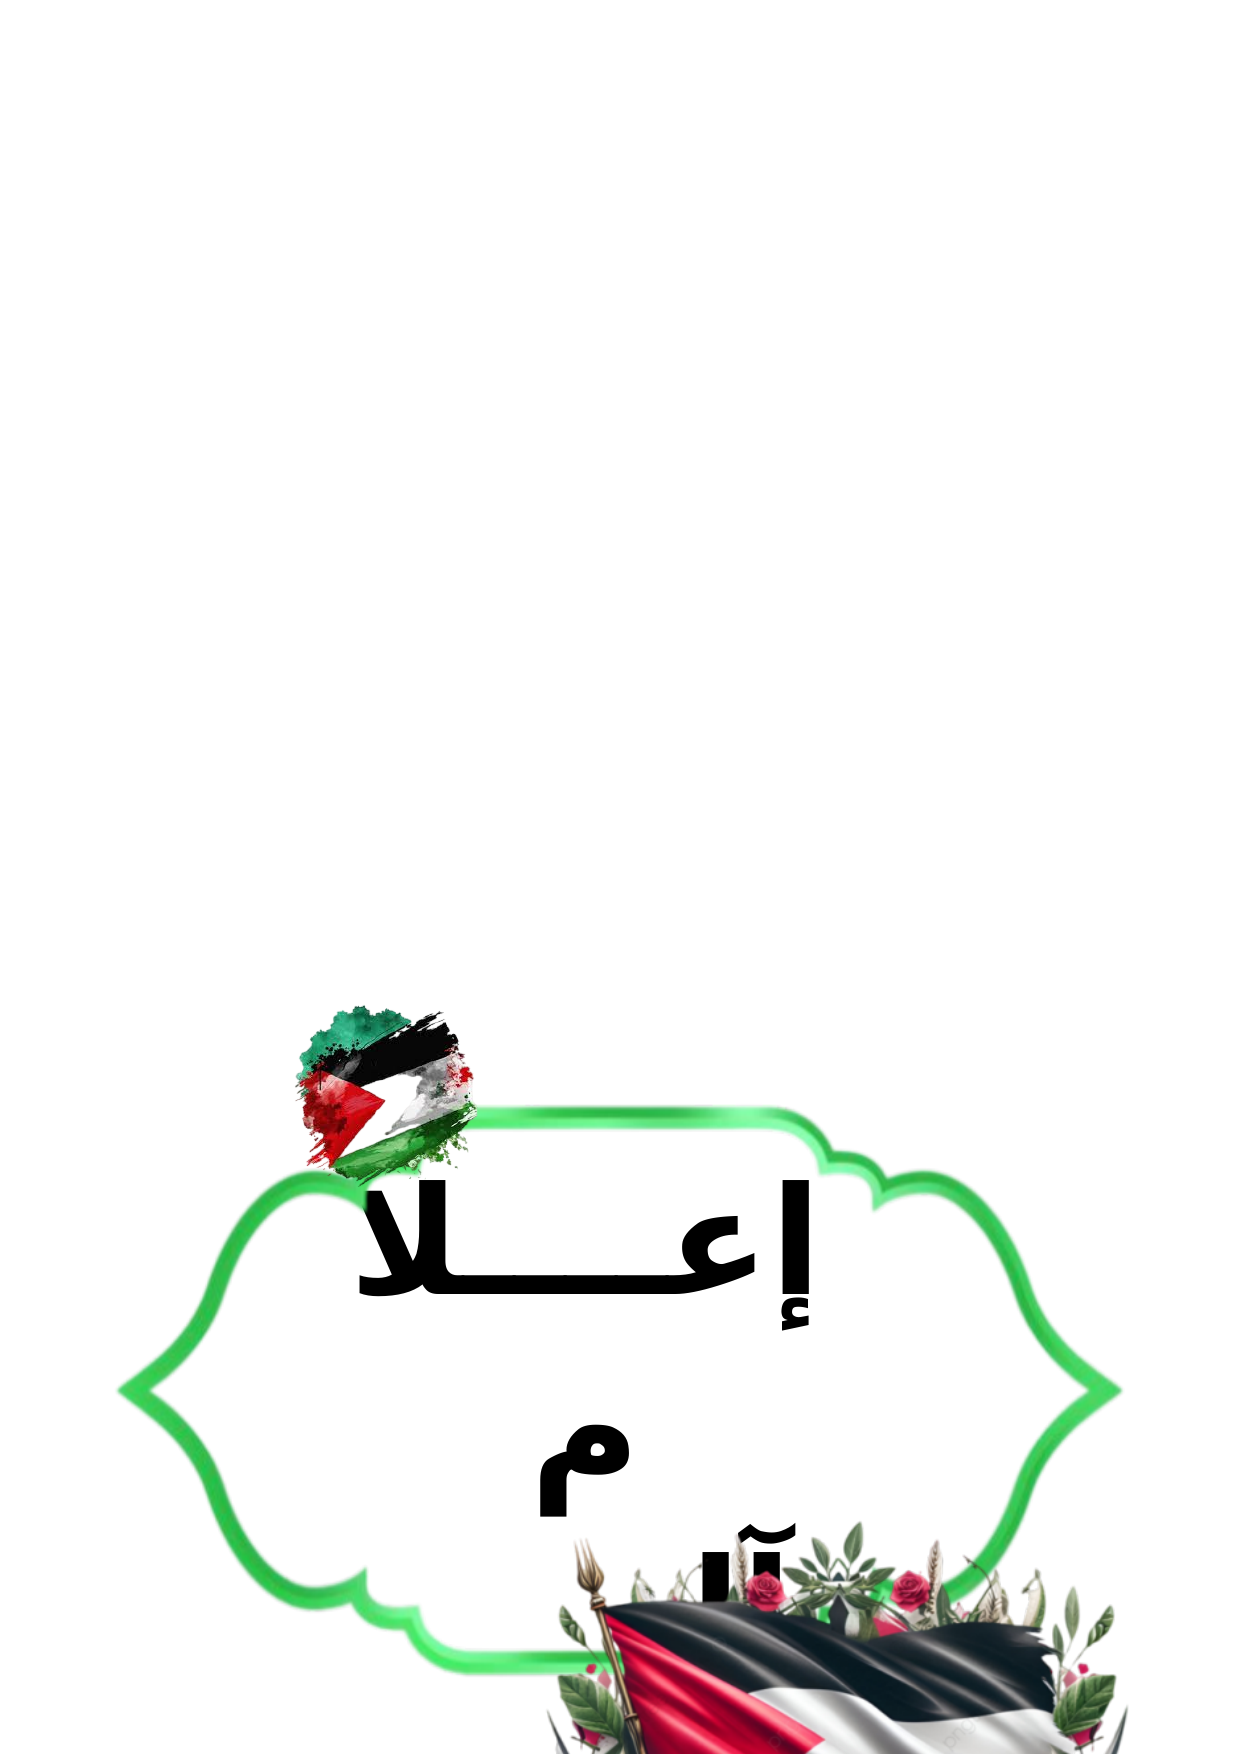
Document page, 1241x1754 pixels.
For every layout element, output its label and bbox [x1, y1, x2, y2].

picture [38, 993, 1202, 1754]
